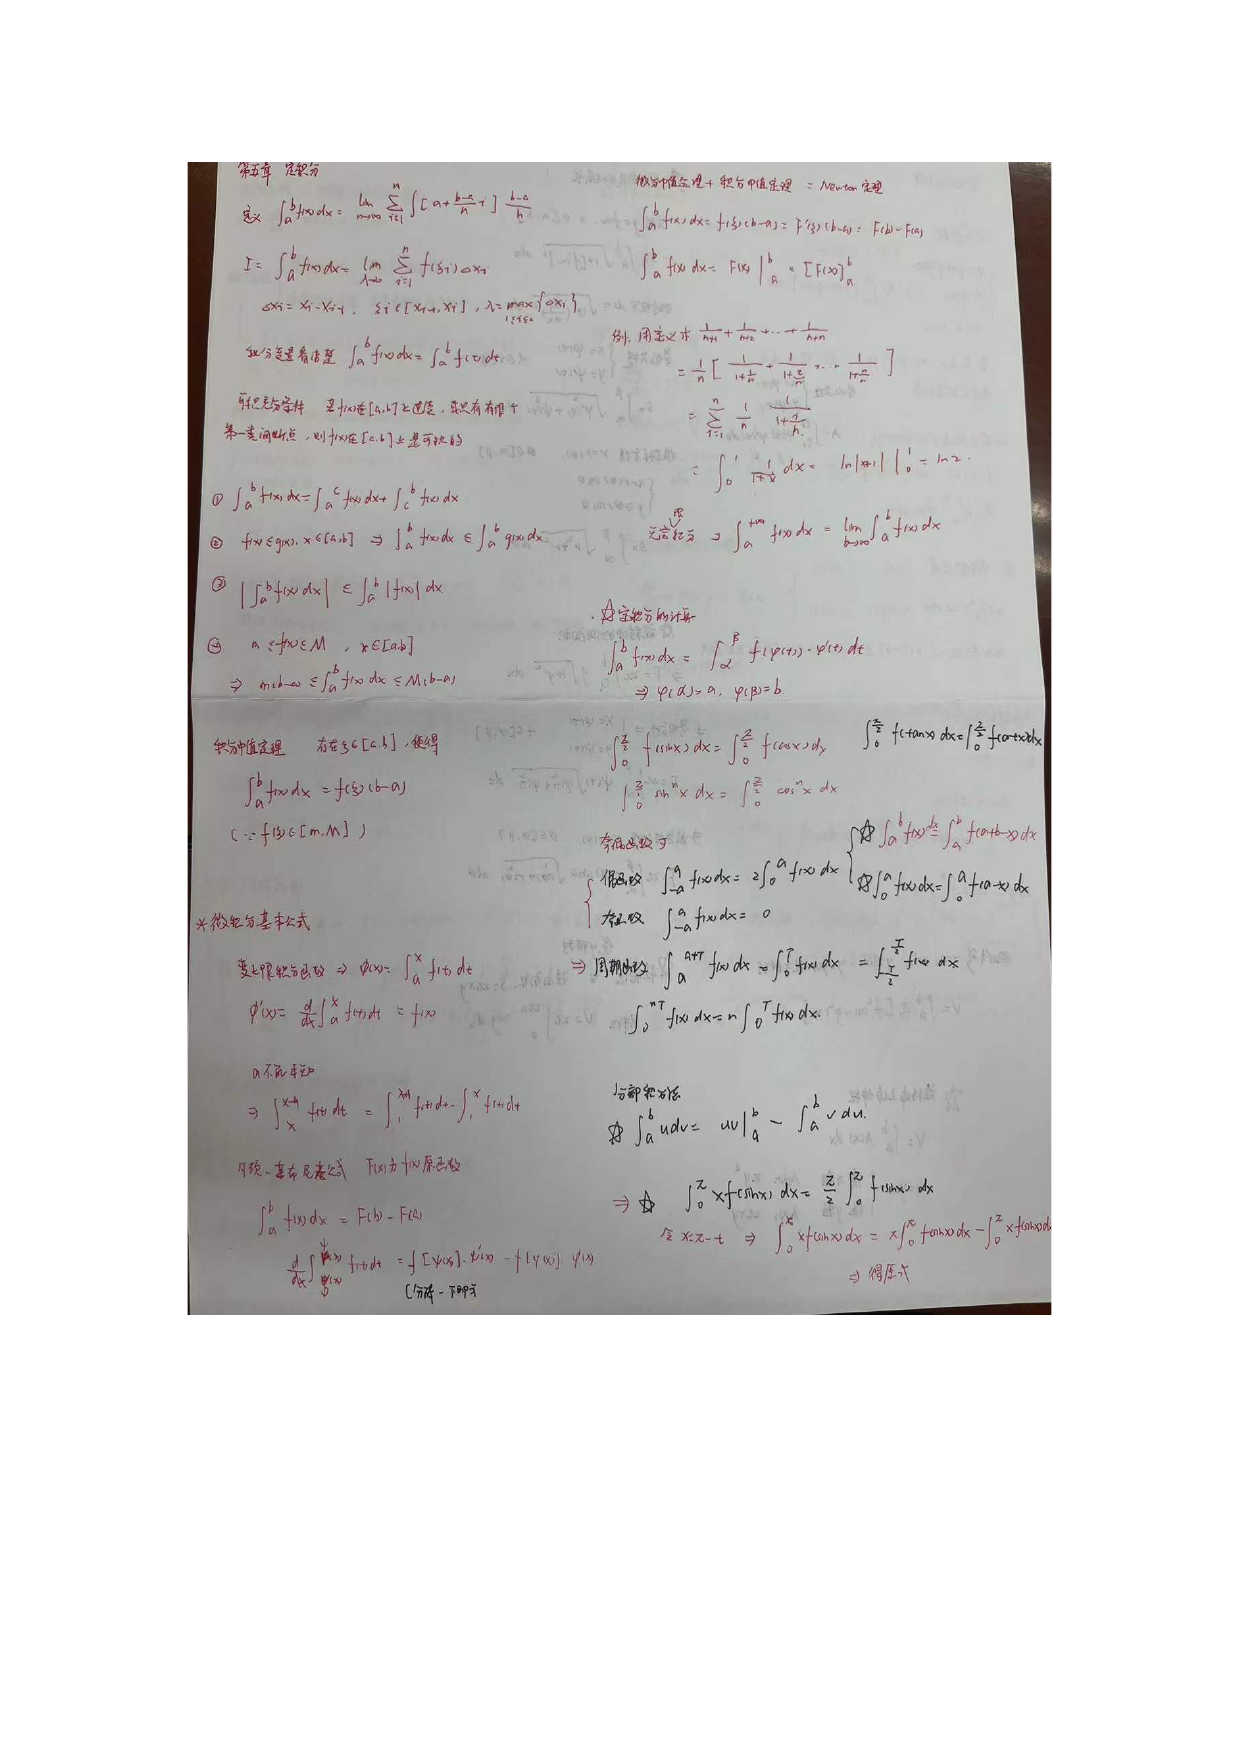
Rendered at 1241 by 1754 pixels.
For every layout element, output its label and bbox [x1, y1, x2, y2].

picture [187, 162, 1052, 1315]
